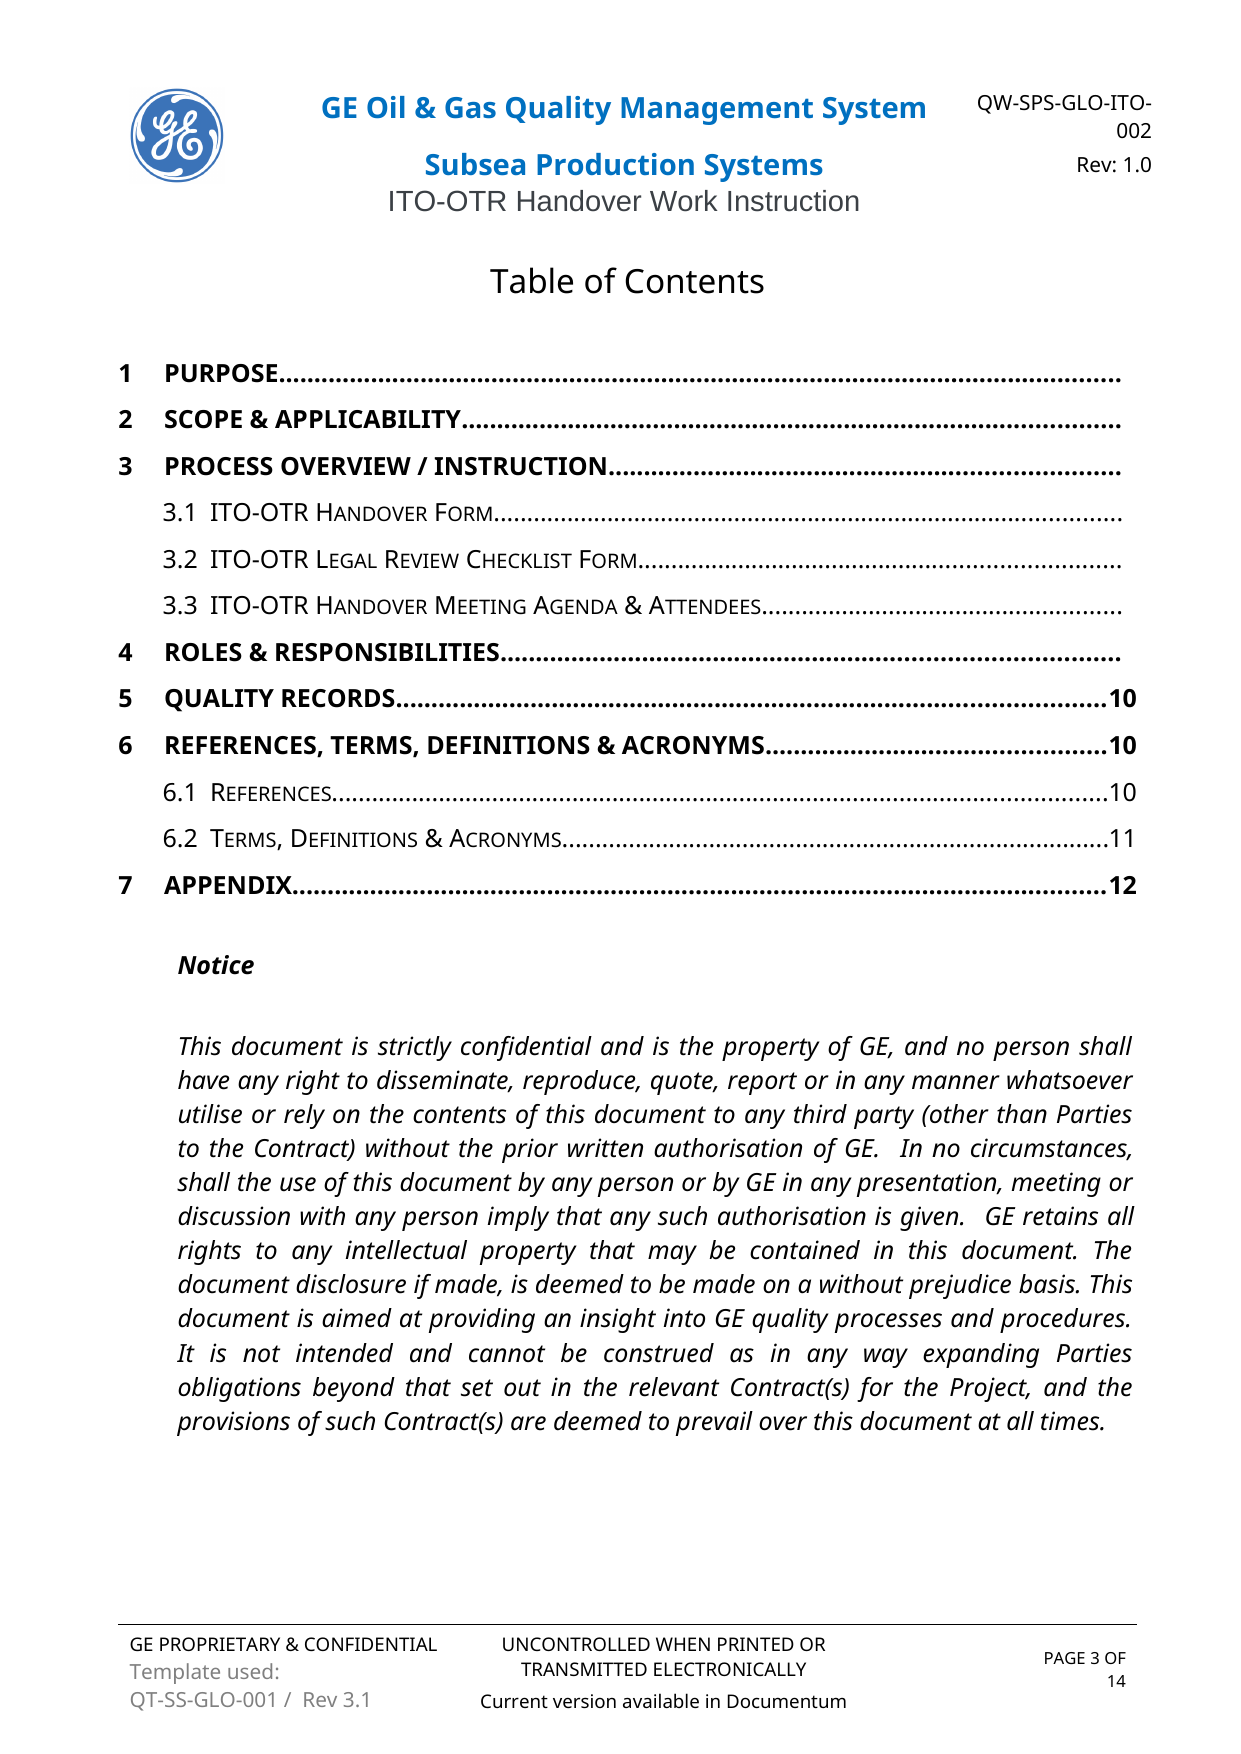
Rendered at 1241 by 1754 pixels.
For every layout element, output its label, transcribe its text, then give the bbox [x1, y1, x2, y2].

text 6.1 References 10 [162, 774, 1122, 808]
text This document is strictly confidential and is the property of GE, and no person shall have any right to disseminate, reproduce, quote, report or in any manner whatsoever utilise or rely on the contents of this document to any third party (other than Parties to the Contract) without the prior written authorisation of GE. In no circumstances, shall the use of this document by any person or by GE in any presentation, meeting or discussion with any person imply that any such authorisation is given. GE retains all rights to any intellectual property that may be contained in this document. The document disclosure if made, is deemed to be made on a without prejudice basis. This document is aimed at providing an insight into GE quality processes and procedures. It is not intended and cannot be construed as in any way expanding Parties obligations beyond that set out in the relevant Contract(s) for the Project, and the provisions of such Contract(s) are deemed to prevail over this document at all times. [177, 1029, 1137, 1437]
text 1 Purpose 3 [118, 355, 1122, 389]
text 5 Quality Records 10 [118, 681, 1122, 715]
text 7 Appendix 12 [118, 867, 1122, 901]
title Table of Contents [118, 258, 1137, 303]
text 6.2 Terms, Definitions & Acronyms 11 [162, 821, 1122, 855]
picture [129, 87, 225, 184]
text 3.1 ITO-OTR Handover Form 5 [162, 495, 1122, 529]
text 3.3 ITO-OTR Handover Meeting Agenda & Attendees 5 [162, 588, 1122, 622]
text 3.2 ITO-OTR Legal Review Checklist Form 5 [162, 541, 1122, 576]
text 3 Process Overview / Instruction 5 [118, 448, 1122, 482]
text Notice [177, 948, 1137, 982]
text 2 Scope & Applicability 4 [118, 402, 1122, 436]
text 4 Roles & Responsibilities 9 [118, 634, 1122, 669]
text 6 References, Terms, Definitions & Acronyms 10 [118, 728, 1122, 762]
